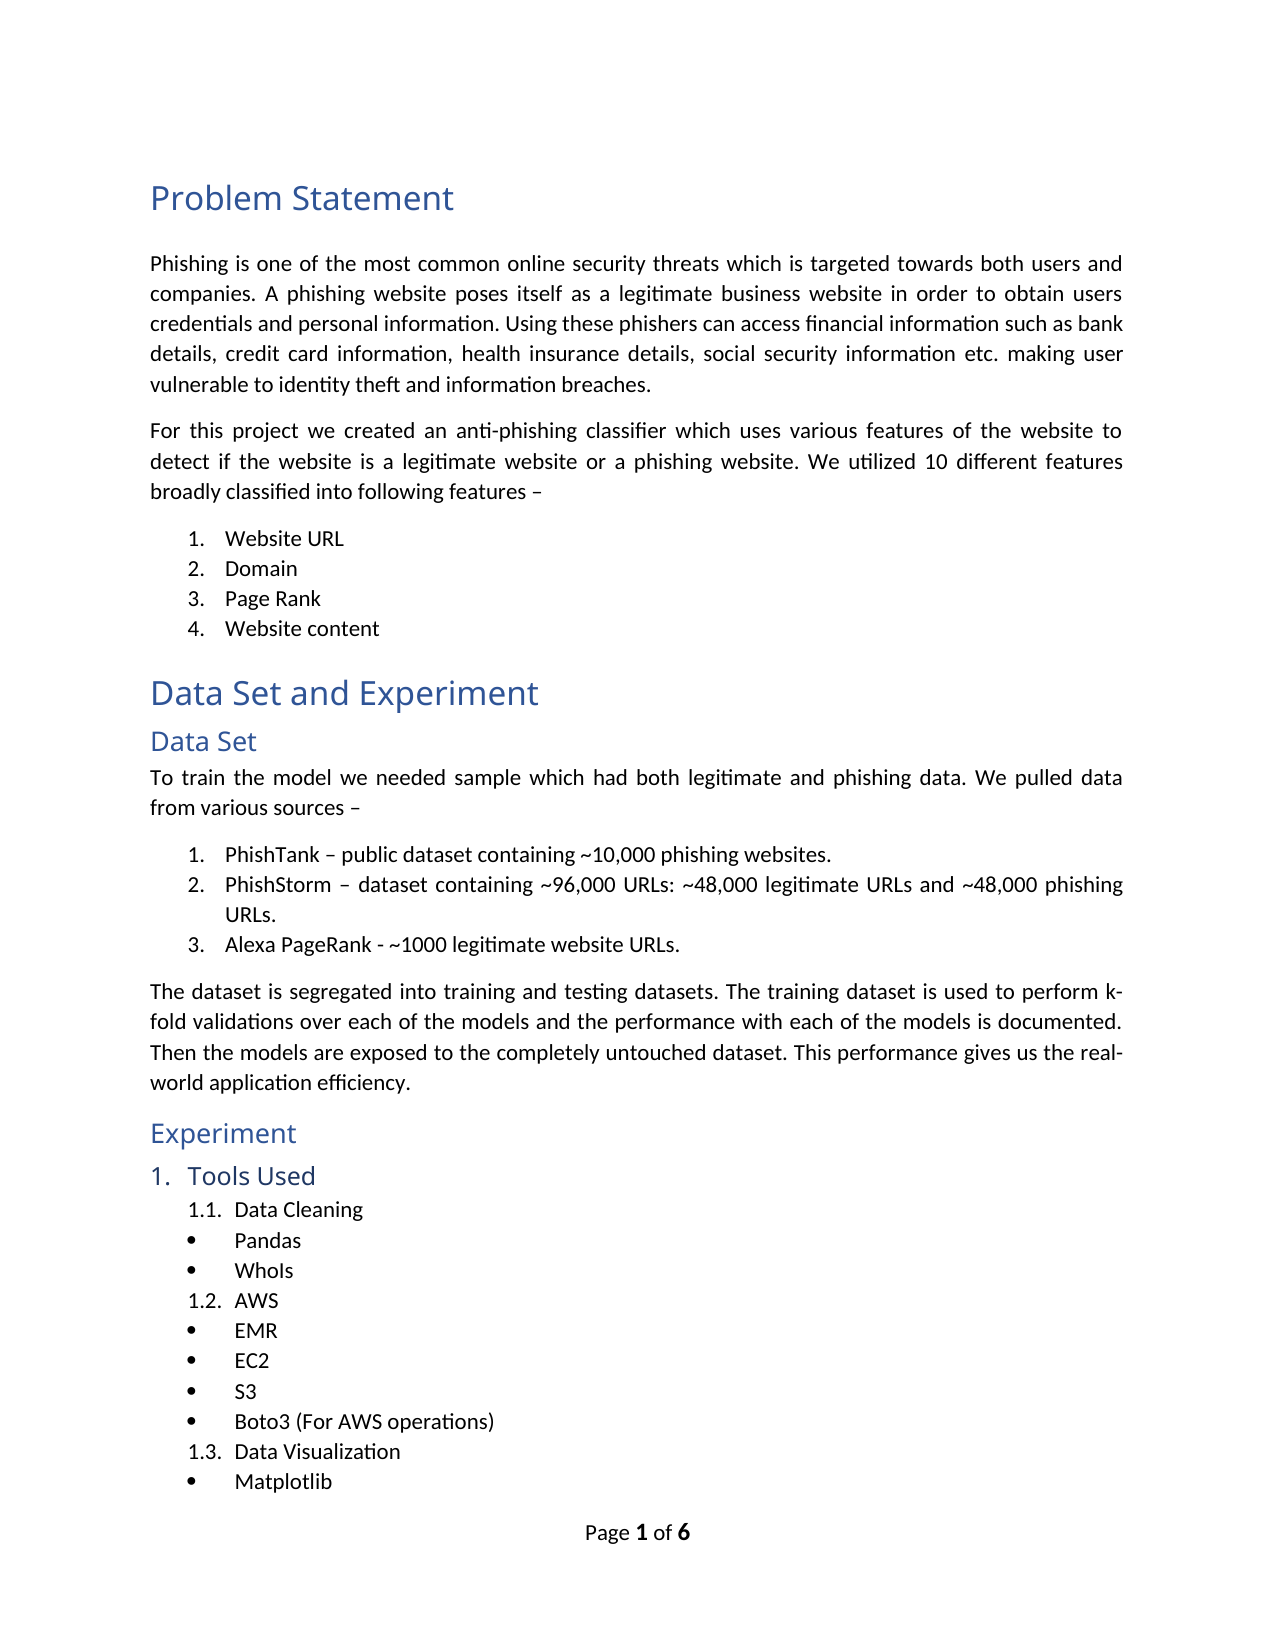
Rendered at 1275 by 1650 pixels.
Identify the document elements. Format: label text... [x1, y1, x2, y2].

text The dataset is segregated into training and testing datasets. The training dataset is used to perform k-fold validations over each of the models and the performance with each of the models is documented. Then the models are exposed to the completely untouched dataset. This performance gives us the real-world application efficiency. [150, 977, 1125, 1096]
list WhoIs [187, 1256, 1125, 1284]
list Website content [187, 614, 1125, 643]
list PhishTank – public dataset containing ~10,000 phishing websites. [187, 840, 1125, 868]
list Data Cleaning [187, 1196, 1125, 1223]
list Alexa PageRank - ~1000 legitimate website URLs. [187, 930, 1125, 958]
list AWS [187, 1286, 1125, 1314]
subtitle Data Set [150, 723, 1125, 760]
text Phishing is one of the most common online security threats which is targeted towards both users and companies. A phishing website poses itself as a legitimate business website in order to obtain users credentials and personal information. Using these phishers can access financial information such as bank details, credit card information, health insurance details, social security information etc. making user vulnerable to identity theft and information breaches. [150, 249, 1125, 398]
subtitle Experiment [150, 1115, 1125, 1152]
list Page Rank [187, 584, 1125, 612]
list S3 [187, 1377, 1125, 1405]
list Website URL [187, 524, 1125, 552]
list Pandas [187, 1226, 1125, 1254]
subtitle Problem Statement [150, 175, 1125, 220]
list Domain [187, 554, 1125, 582]
list Boto3 (For AWS operations) [187, 1407, 1125, 1435]
subtitle Tools Used [150, 1159, 1125, 1193]
list EC2 [187, 1347, 1125, 1374]
text For this project we created an anti-phishing classifier which uses various features of the website to detect if the website is a legitimate website or a phishing website. We utilized 10 different features broadly classified into following features – [150, 417, 1125, 505]
subtitle Data Set and Experiment [150, 670, 1125, 715]
list Matplotlib [187, 1467, 1125, 1495]
list Data Visualization [187, 1437, 1125, 1465]
text To train the model we needed sample which had both legitimate and phishing data. We pulled data from various sources – [150, 763, 1125, 821]
list EMR [187, 1316, 1125, 1344]
list PhishStorm – dataset containing ~96,000 URLs: ~48,000 legitimate URLs and ~48,000 phishing URLs. [187, 870, 1125, 928]
